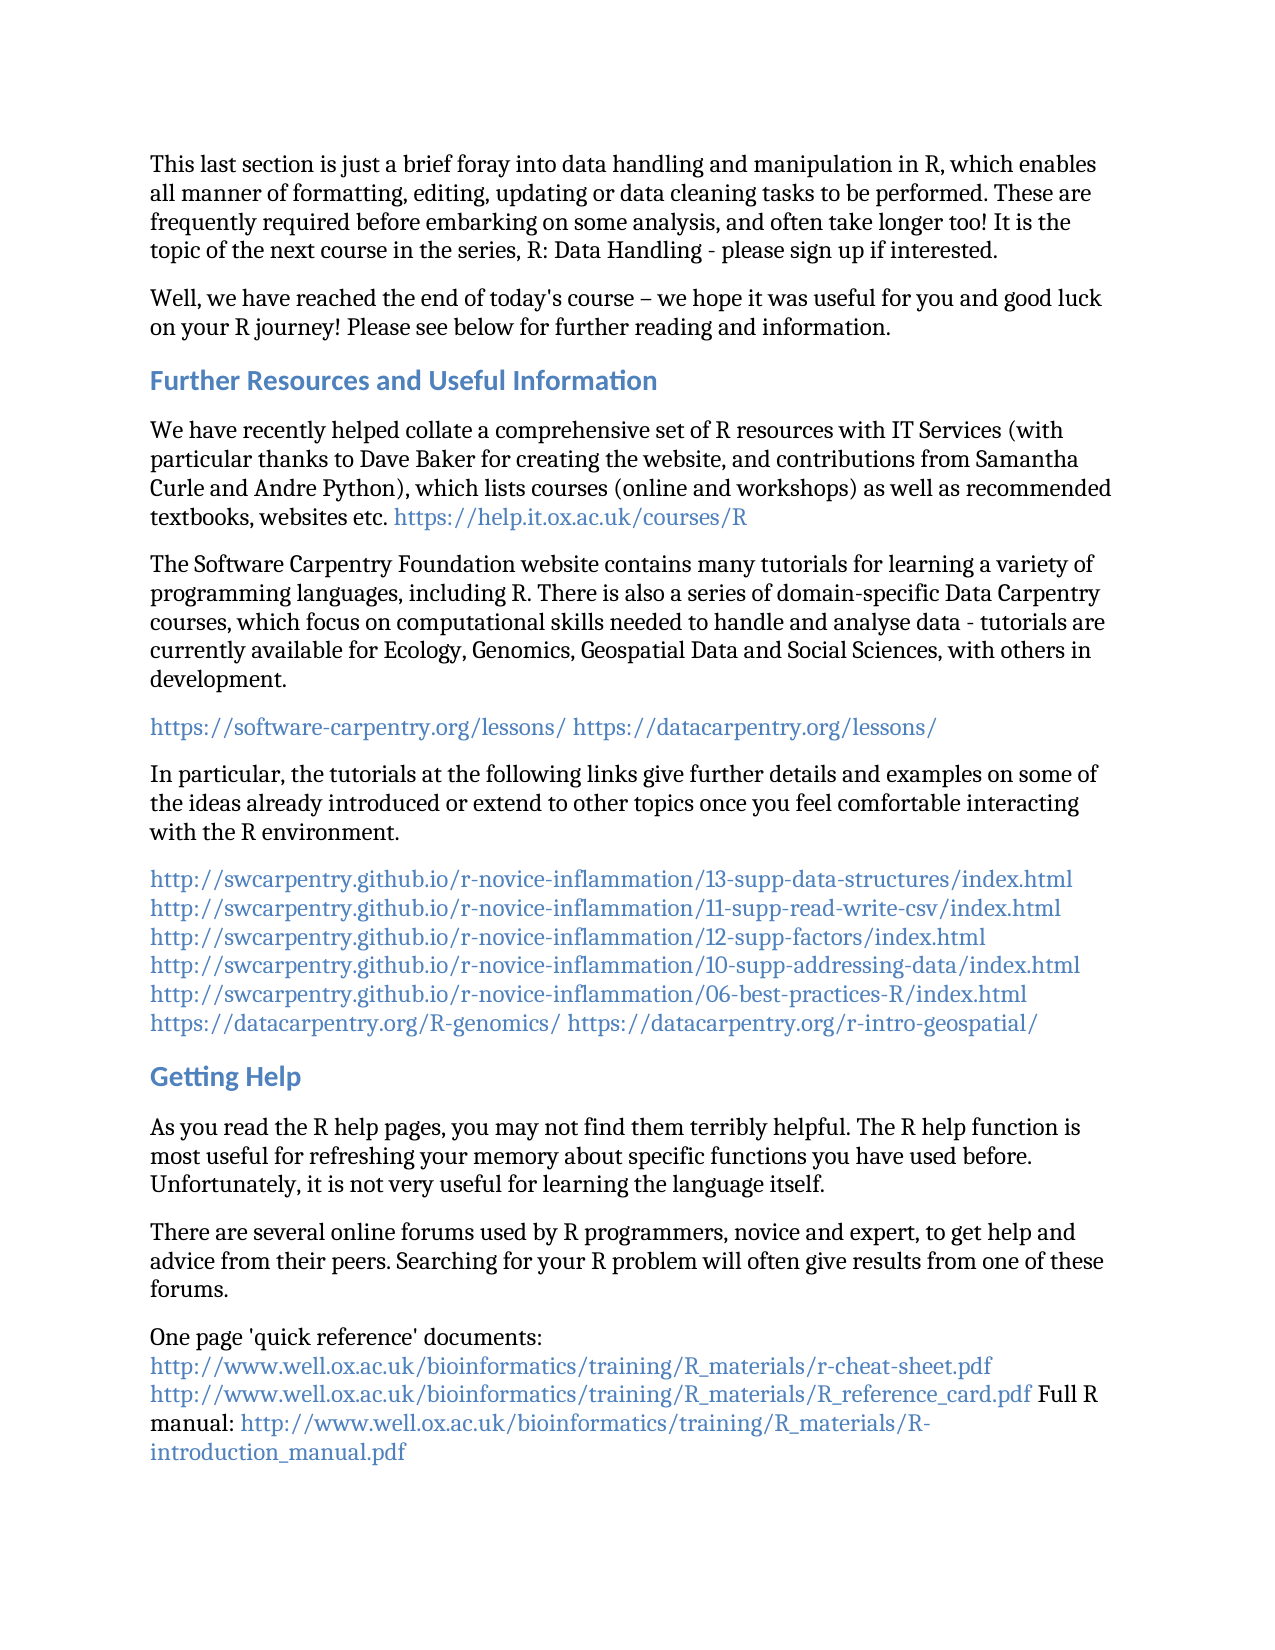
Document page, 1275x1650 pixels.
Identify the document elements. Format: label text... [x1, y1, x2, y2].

text We have recently helped collate a comprehensive set of R resources with IT Services (with particular thanks to Dave Baker for creating the website, and contributions from Samantha Curle and Andre Python), which lists courses (online and workshops) as well as recommended textbooks, websites etc. https://help.it.ox.ac.uk/courses/R [150, 416, 1125, 531]
text The Software Carpentry Foundation website contains many tutorials for learning a variety of programming languages, including R. There is also a series of domain-specific Data Carpentry courses, which focus on computational skills needed to handle and analyse data - tutorials are currently available for Ecology, Genomics, Geospatial Data and Social Sciences, with others in development. [150, 550, 1125, 694]
text Well, we have reached the end of today's course – we hope it was useful for you and good luck on your R journey! Please see below for further reading and information. [150, 284, 1125, 341]
text As you read the R help pages, you may not find them terribly helpful. The R help function is most useful for refreshing your memory about specific functions you have used before. Unfortunately, it is not very useful for learning the language itself. [150, 1113, 1125, 1199]
subtitle Getting Help [150, 1058, 1125, 1094]
text This last section is just a brief foray into data handling and manipulation in R, which enables all manner of formatting, editing, updating or data cleaning tasks to be performed. These are frequently required before embarking on some analysis, and often take longer too! It is the topic of the next course in the series, R: Data Handling - please sign up if interested. [150, 150, 1125, 265]
text https://software-carpentry.org/lessons/ https://datacarpentry.org/lessons/ [150, 713, 1125, 741]
text There are several online forums used by R programmers, novice and expert, to get help and advice from their peers. Searching for your R problem will often give results from one of these forums. [150, 1218, 1125, 1304]
text In particular, the tutorials at the following links give further details and examples on some of the ideas already introduced or extend to other topics once you feel comfortable interacting with the R environment. [150, 760, 1125, 846]
text http://swcarpentry.github.io/r-novice-inflammation/13-supp-data-structures/index.html http://swcarpentry.github.io/r-novice-inflammation/11-supp-read-write-csv/index.html http://swcarpentry.github.io/r-novice-inflammation/12-supp-factors/index.html http://swcarpentry.github.io/r-novice-inflammation/10-supp-addressing-data/index.html http://swcarpentry.github.io/r-novice-inflammation/06-best-practices-R/index.html https://datacarpentry.org/R-genomics/ https://datacarpentry.org/r-intro-geospatial/ [150, 865, 1125, 1038]
text One page 'quick reference' documents: http://www.well.ox.ac.uk/bioinformatics/training/R_materials/r-cheat-sheet.pdf http://www.well.ox.ac.uk/bioinformatics/training/R_materials/R_reference_card.pdf Full R manual: http://www.well.ox.ac.uk/bioinformatics/training/R_materials/R-introduction_manual.pdf [150, 1323, 1125, 1467]
subtitle Further Resources and Useful Information [150, 362, 1125, 398]
